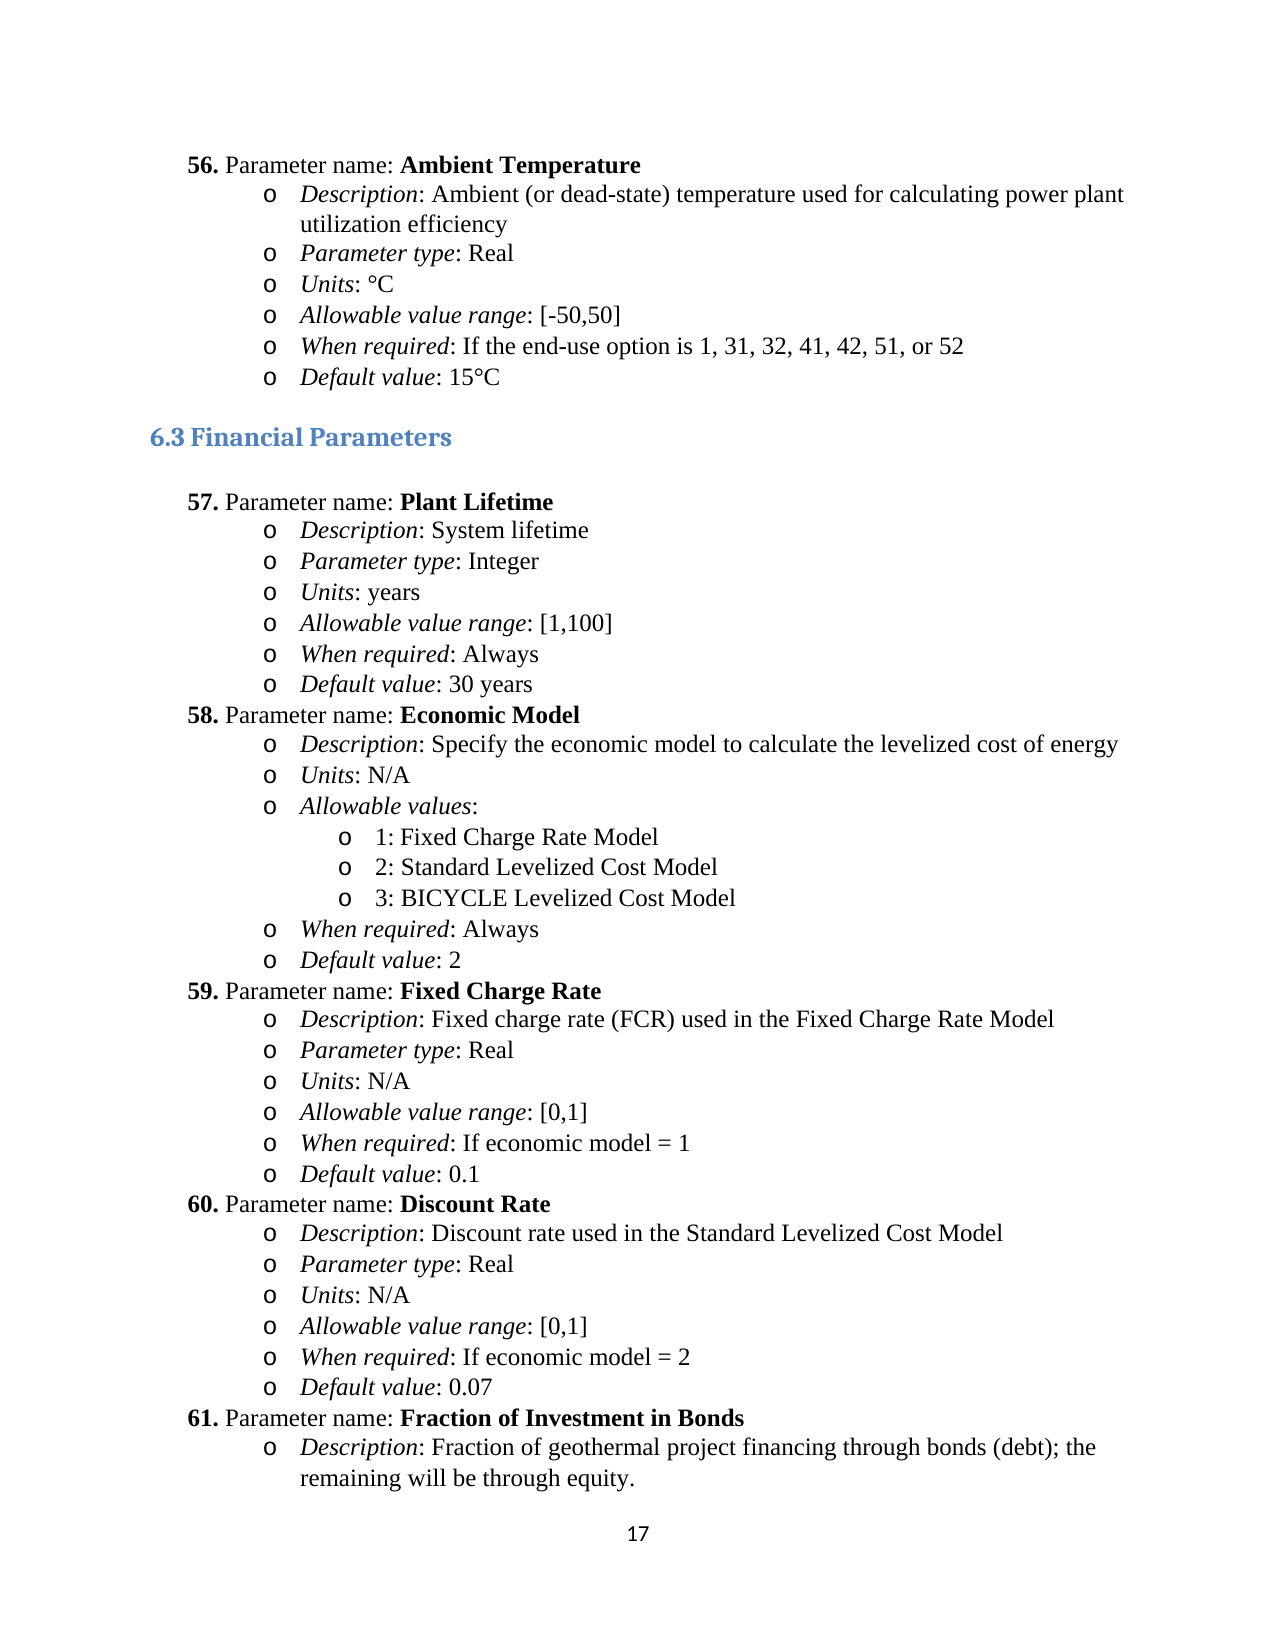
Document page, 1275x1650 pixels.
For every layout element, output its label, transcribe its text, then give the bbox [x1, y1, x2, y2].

list Units: N/A [262, 760, 1125, 791]
list Parameter type: Real [262, 238, 1125, 269]
list Allowable value range: [-50,50] [262, 300, 1125, 331]
list Parameter type: Integer [262, 546, 1125, 577]
list Description: Fixed charge rate (FCR) used in the Fixed Charge Rate Model [262, 1004, 1125, 1035]
list Allowable value range: [0,1] [262, 1311, 1125, 1342]
list 1: Fixed Charge Rate Model [337, 822, 1125, 852]
list Default value: 15°C [262, 362, 1125, 392]
list Allowable value range: [1,100] [262, 608, 1125, 639]
list Parameter name: Plant Lifetime [187, 487, 1125, 515]
list Description: Fraction of geothermal project financing through bonds (debt); the remaining will be through equity. [262, 1432, 1125, 1492]
list Description: Specify the economic model to calculate the levelized cost of energy [262, 729, 1125, 760]
list Parameter name: Discount Rate [187, 1189, 1125, 1218]
list Units: years [262, 577, 1125, 608]
list Default value: 0.07 [262, 1372, 1125, 1403]
list 3: BICYCLE Levelized Cost Model [337, 883, 1125, 914]
list When required: Always [262, 639, 1125, 669]
list Units: N/A [262, 1066, 1125, 1097]
subtitle 6.3 Financial Parameters [150, 422, 1125, 453]
list Parameter type: Real [262, 1035, 1125, 1066]
list Units: °C [262, 269, 1125, 300]
list Parameter name: Ambient Temperature [187, 150, 1125, 179]
list Default value: 2 [262, 945, 1125, 976]
list 2: Standard Levelized Cost Model [337, 852, 1125, 883]
list Parameter name: Fraction of Investment in Bonds [187, 1403, 1125, 1432]
list When required: If economic model = 1 [262, 1128, 1125, 1159]
list When required: If the end-use option is 1, 31, 32, 41, 42, 51, or 52 [262, 331, 1125, 362]
list When required: If economic model = 2 [262, 1342, 1125, 1372]
list Description: Discount rate used in the Standard Levelized Cost Model [262, 1218, 1125, 1249]
list Description: System lifetime [262, 515, 1125, 546]
list Parameter type: Real [262, 1249, 1125, 1280]
list Allowable values: [262, 791, 1125, 822]
list Description: Ambient (or dead-state) temperature used for calculating power plant utilization efficiency [262, 179, 1125, 238]
list Allowable value range: [0,1] [262, 1097, 1125, 1128]
list Parameter name: Fixed Charge Rate [187, 976, 1125, 1004]
list Default value: 0.1 [262, 1159, 1125, 1189]
list Default value: 30 years [262, 669, 1125, 700]
list Parameter name: Economic Model [187, 700, 1125, 729]
list Units: N/A [262, 1280, 1125, 1311]
list When required: Always [262, 914, 1125, 945]
